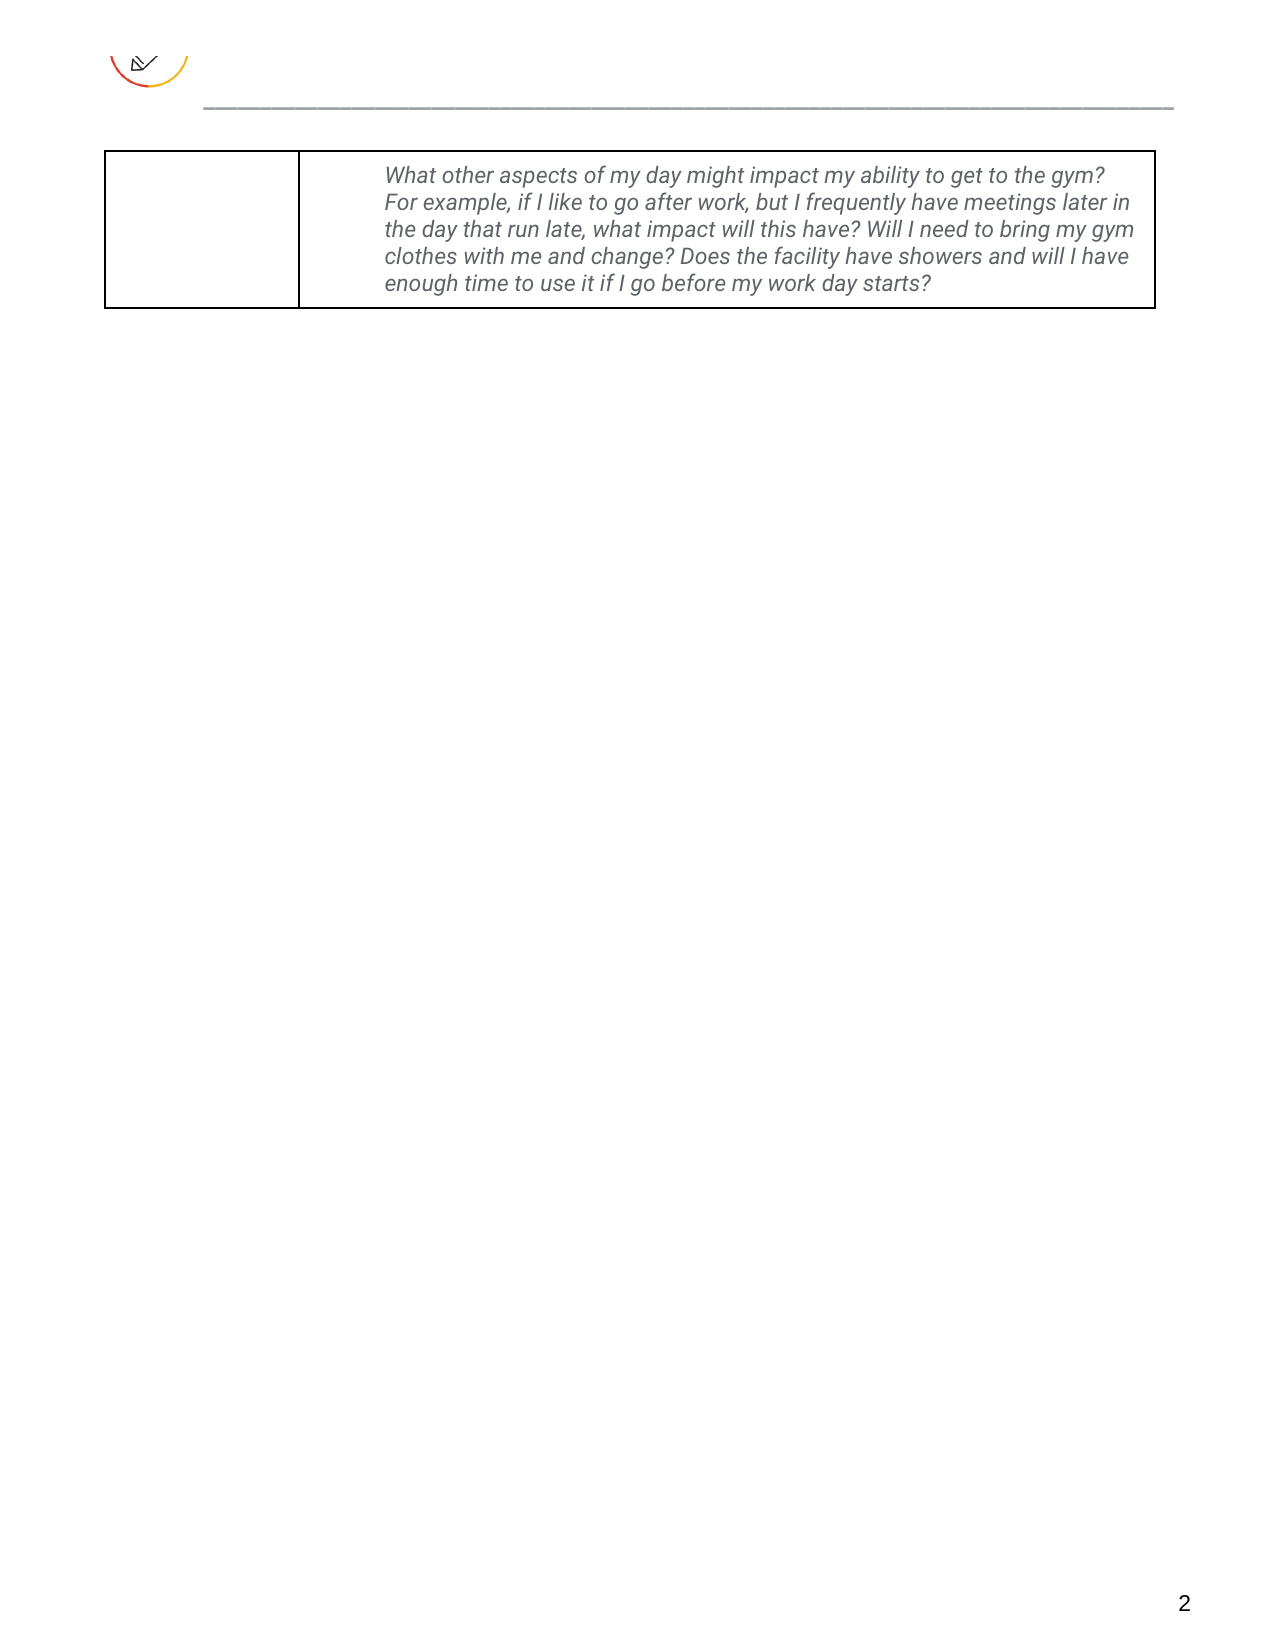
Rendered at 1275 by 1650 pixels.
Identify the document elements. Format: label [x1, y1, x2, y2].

picture [93, 56, 204, 106]
table_cell [106, 152, 298, 307]
table_cell [300, 152, 1154, 307]
